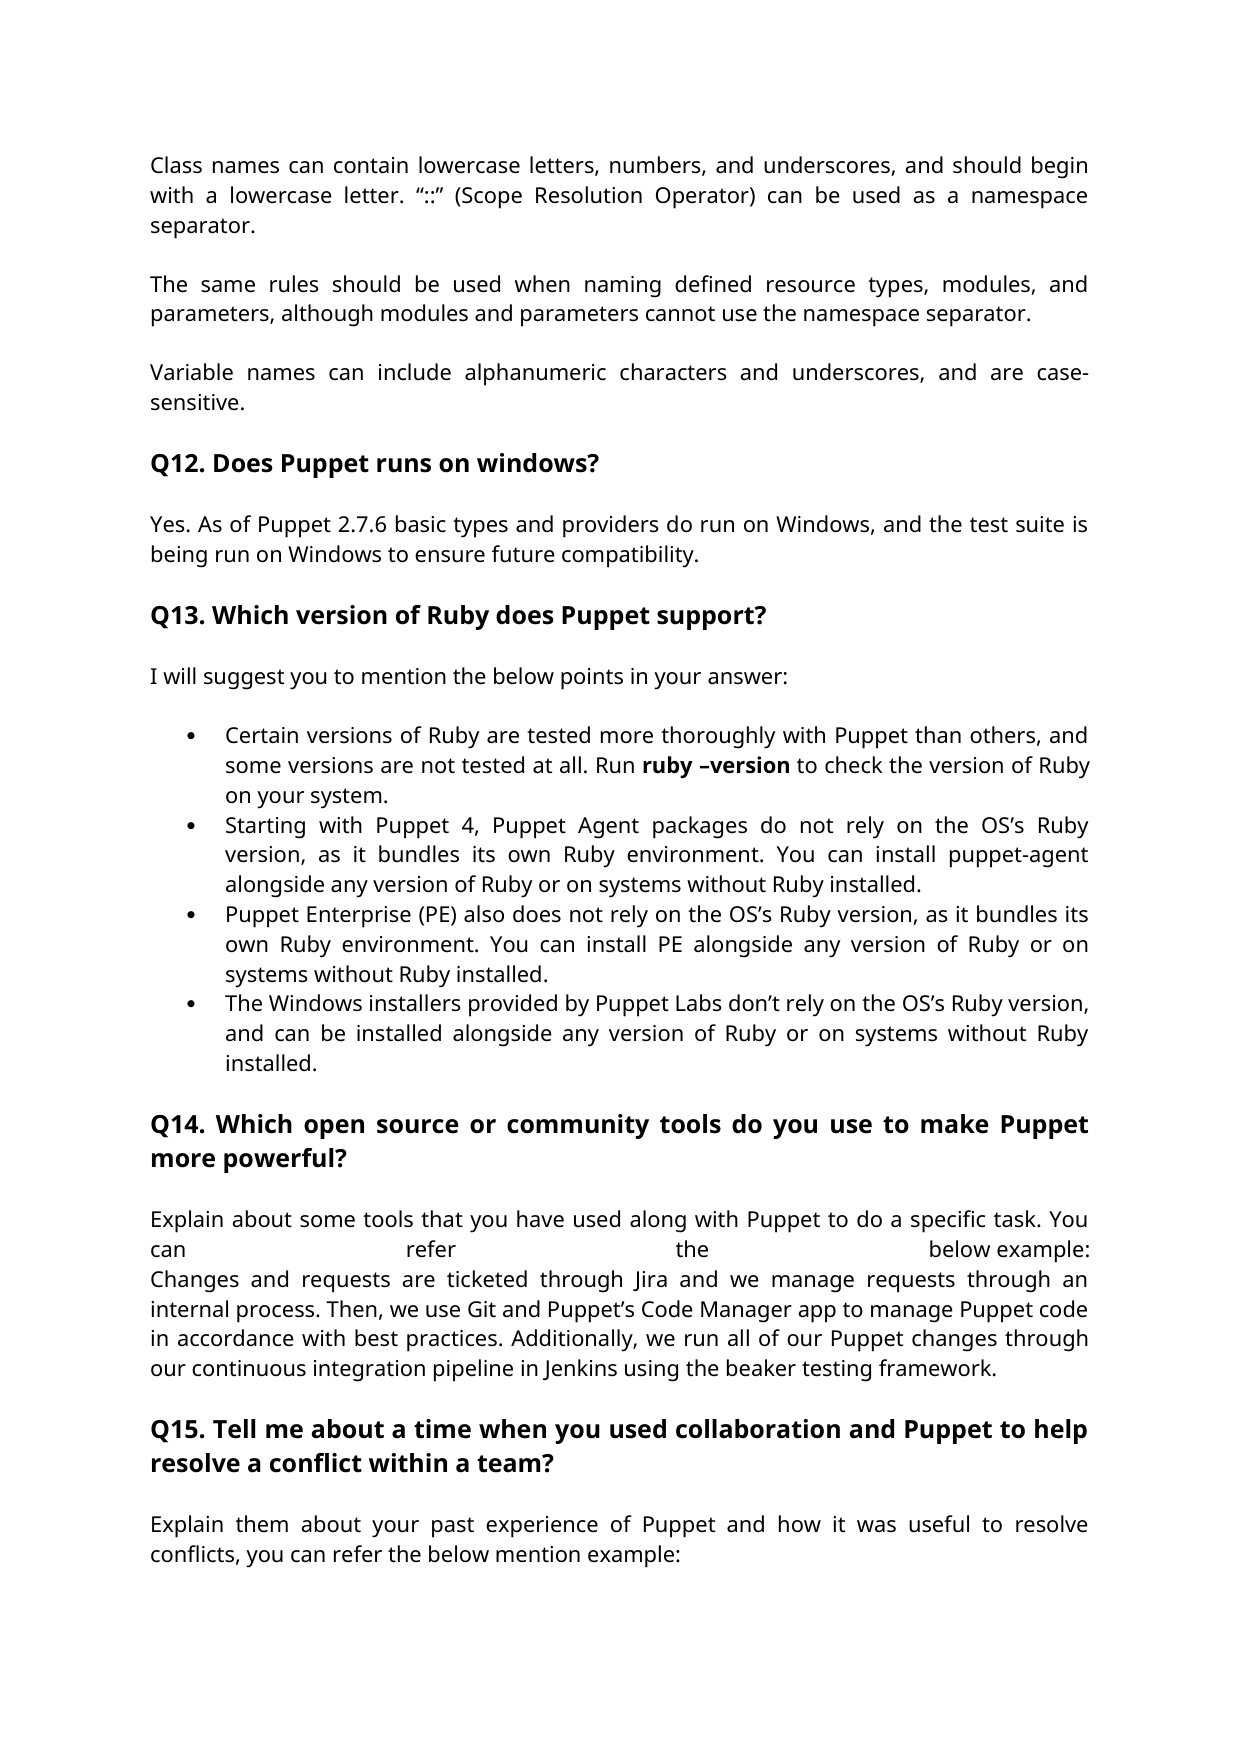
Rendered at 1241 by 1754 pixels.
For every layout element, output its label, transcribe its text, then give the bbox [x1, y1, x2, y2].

text Class names can contain lowercase letters, numbers, and underscores, and should begin with a lowercase letter. “::” (Scope Resolution Operator) can be used as a namespace separator. [150, 150, 1090, 239]
list Certain versions of Ruby are tested more thoroughly with Puppet than others, and some versions are not tested at all. Run ruby –version to check the version of Ruby on your system. [187, 720, 1090, 809]
text Yes. As of Puppet 2.7.6 basic types and providers do run on Windows, and the test suite is being run on Windows to ensure future compatibility. [150, 509, 1090, 569]
text Q12. Does Puppet runs on windows? [150, 446, 1090, 480]
list Starting with Puppet 4, Puppet Agent packages do not rely on the OS’s Ruby version, as it bundles its own Ruby environment. You can install puppet-agent alongside any version of Ruby or on systems without Ruby installed. [187, 809, 1090, 899]
text Explain about some tools that you have used along with Puppet to do a specific task. You can refer the below example: Changes and requests are ticketed through Jira and we manage requests through an internal process. Then, we use Git and Puppet’s Code Manager app to manage Puppet code in accordance with best practices. Additionally, we run all of our Puppet changes through our continuous integration pipeline in Jenkins using the beaker testing framework. [150, 1204, 1090, 1383]
text Q14. Which open source or community tools do you use to make Puppet more powerful? [150, 1107, 1090, 1175]
text Q13. Which version of Ruby does Puppet support? [150, 598, 1090, 632]
text Variable names can include alphanumeric characters and underscores, and are case-sensitive. [150, 357, 1090, 417]
text The same rules should be used when naming defined resource types, modules, and parameters, although modules and parameters cannot use the namespace separator. [150, 268, 1090, 328]
text I will suggest you to mention the below points in your answer: [150, 661, 1090, 691]
list Puppet Enterprise (PE) also does not rely on the OS’s Ruby version, as it bundles its own Ruby environment. You can install PE alongside any version of Ruby or on systems without Ruby installed. [187, 899, 1090, 988]
text Explain them about your past experience of Puppet and how it was useful to resolve conflicts, you can refer the below mention example: [150, 1509, 1090, 1569]
text Q15. Tell me about a time when you used collaboration and Puppet to help resolve a conflict within a team? [150, 1412, 1090, 1480]
list The Windows installers provided by Puppet Labs don’t rely on the OS’s Ruby version, and can be installed alongside any version of Ruby or on systems without Ruby installed. [187, 988, 1090, 1078]
